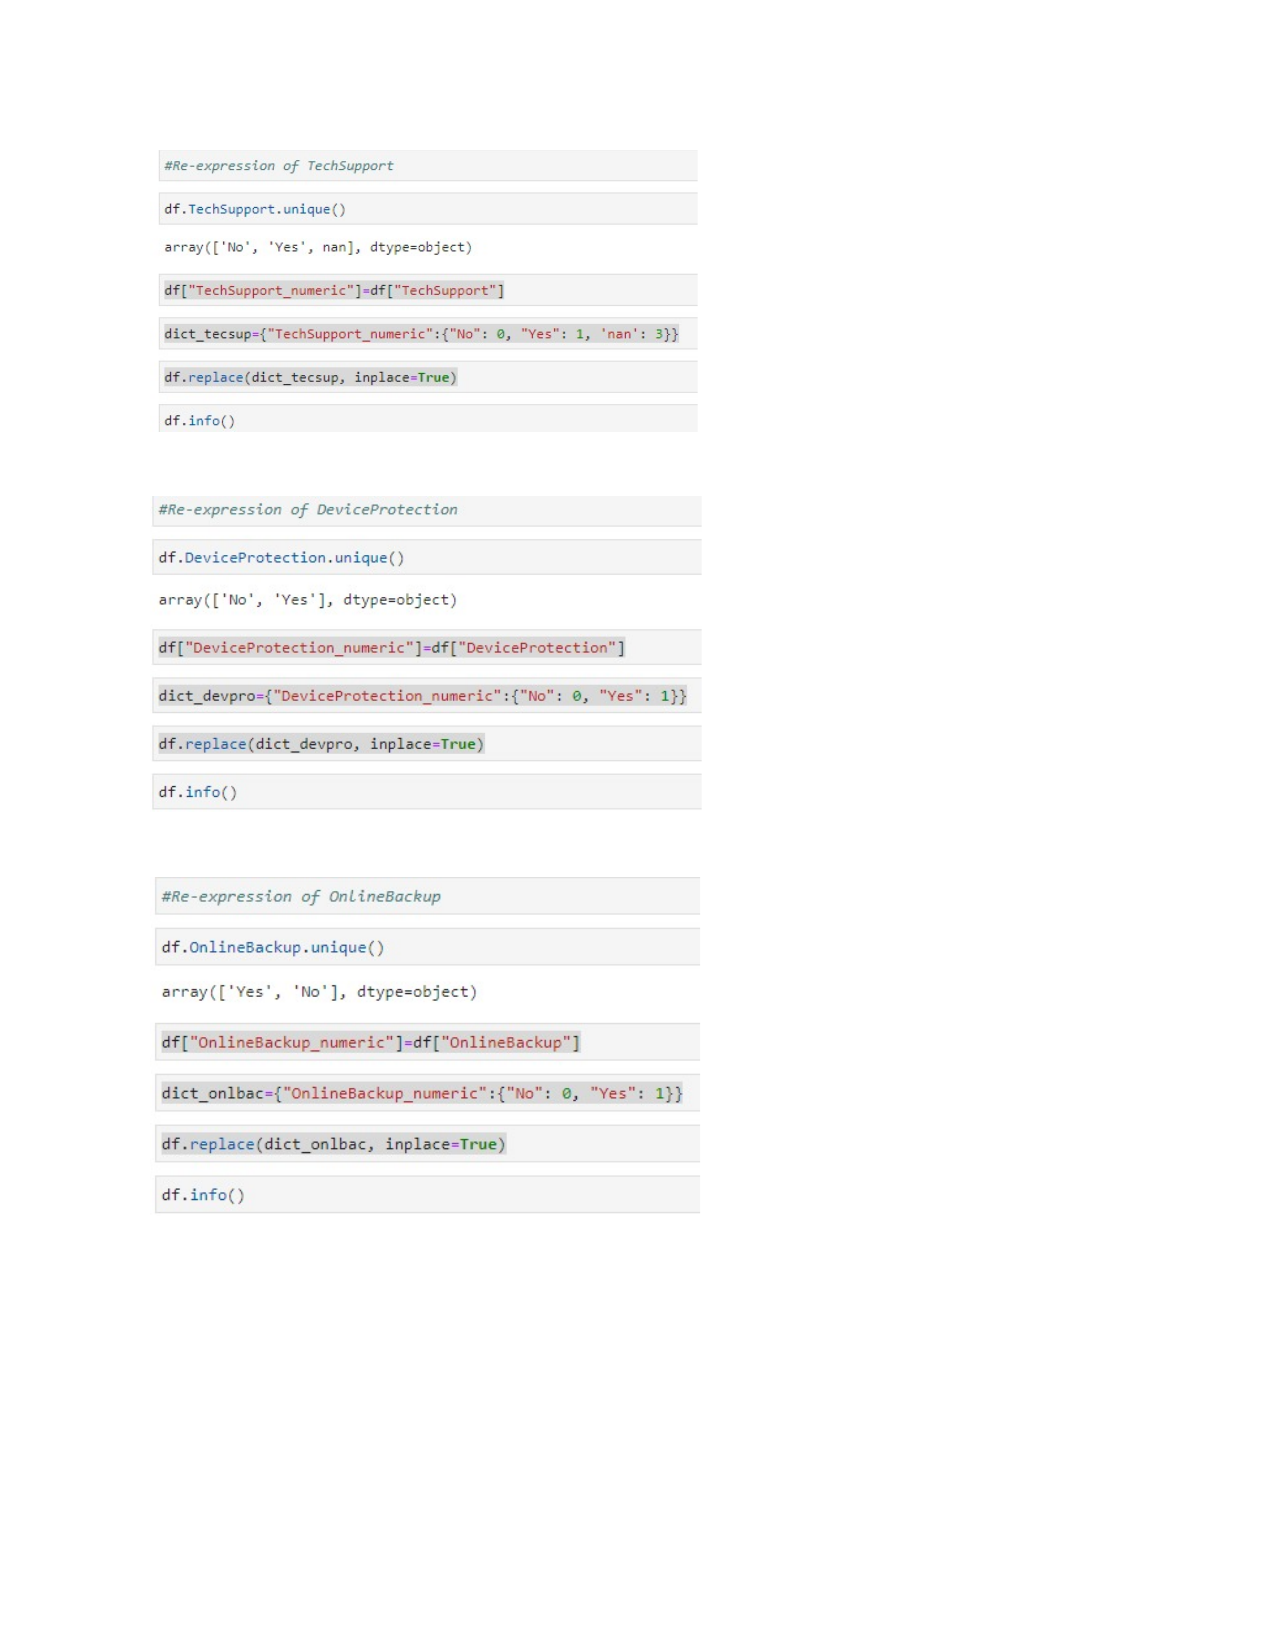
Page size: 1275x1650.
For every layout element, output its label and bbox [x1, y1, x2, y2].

picture [150, 877, 700, 1216]
picture [150, 496, 702, 812]
picture [150, 150, 698, 432]
